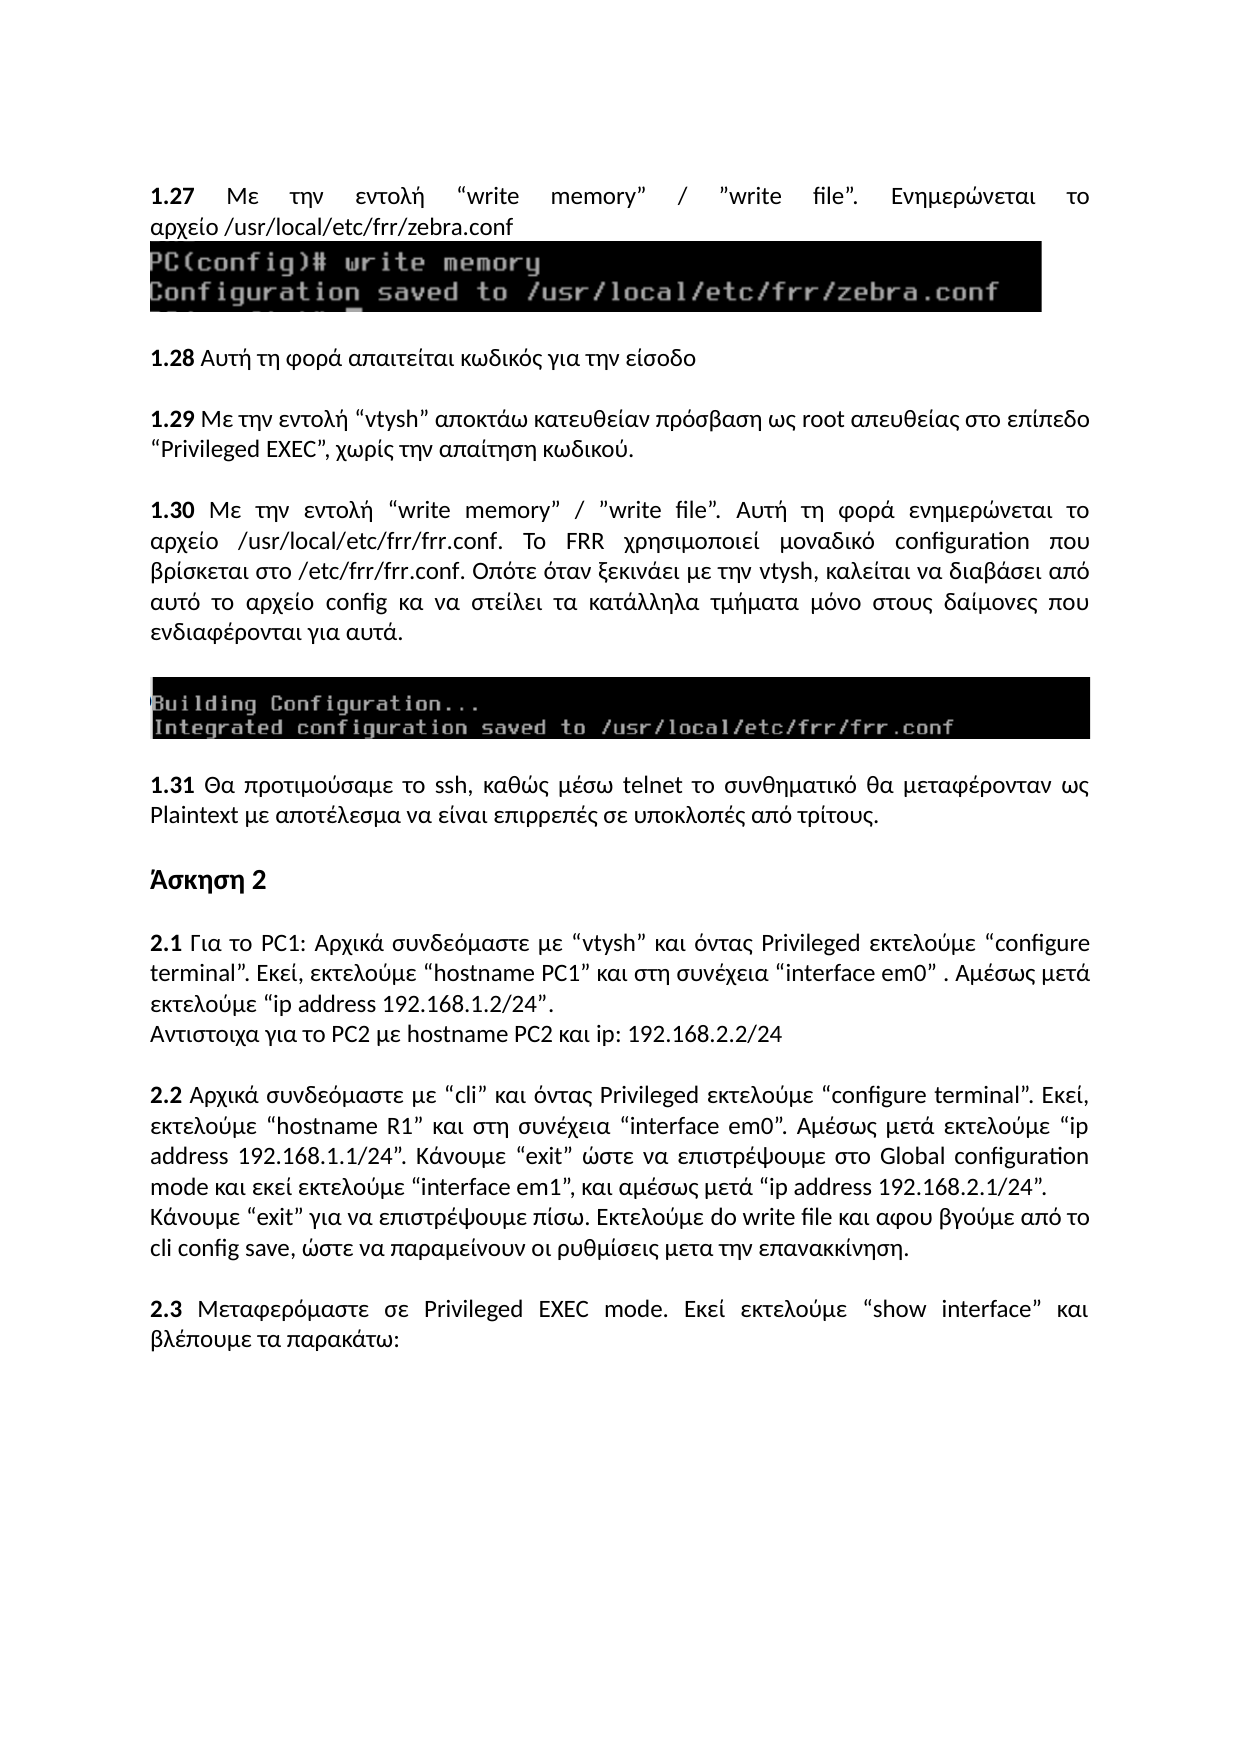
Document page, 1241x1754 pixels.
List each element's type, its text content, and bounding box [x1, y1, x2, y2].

text 1.30 Με την εντολή “write memory” / ”write file”. Αυτή τη φορά ενημερώνεται το αρχείο /usr/local/etc/frr/frr.conf. Το FRR χρησιμοποιεί μοναδικό configuration που βρίσκεται στο /etc/frr/frr.conf. Οπότε όταν ξεκινάει με την vtysh, καλείται να διαβάσει από αυτό το αρχείο config κα να στείλει τα κατάλληλα τμήματα μόνο στους δαίμονες που ενδιαφέρονται για αυτά. [150, 494, 1090, 647]
text 1.28 Αυτή τη φορά απαιτείται κωδικός για την είσοδο [150, 342, 1090, 372]
text Κάνουμε “exit” για να επιστρέψουμε πίσω. Εκτελούμε do write file και αφου βγούμε από το cli config save, ώστε να παραμείνουν οι ρυθμίσεις μετα την επανακκίνηση. [150, 1202, 1090, 1263]
text Aντιστοιχα για το PC2 με hostname PC2 και ip: 192.168.2.2/24 [150, 1018, 1090, 1049]
text Άσκηση 2 [150, 861, 1090, 896]
picture [150, 677, 1091, 739]
text 1.29 Με την εντολή “vtysh” αποκτάω κατευθείαν πρόσβαση ως root απευθείας στο επίπεδο “Privileged EXEC”, χωρίς την απαίτηση κωδικού. [150, 403, 1090, 464]
text 1.27 Με την εντολή “write memory” / ”write file”. Ενημερώνεται το αρχείο /usr/local/etc/frr/zebra.conf [150, 181, 1090, 242]
text 2.2 Αρχικά συνδεόμαστε με “cli” και όντας Privileged εκτελούμε “configure terminal”. Εκεί, εκτελούμε “hostname R1” και στη συνέχεια “interface em0”. Αμέσως μετά εκτελούμε “ip address 192.168.1.1/24”. Κάνουμε “exit” ώστε να επιστρέψουμε στο Global configuration mode και εκεί εκτελούμε “interface em1”, και αμέσως μετά “ip address 192.168.2.1/24”. [150, 1079, 1090, 1202]
text 2.3 Μεταφερόμαστε σε Privileged EXEC mode. Εκεί εκτελούμε “show interface” και βλέπουμε τα παρακάτω: [150, 1293, 1090, 1354]
picture [150, 241, 1042, 312]
text 1.31 Θα προτιμούσαμε το ssh, καθώς μέσω telnet το συνθηματικό θα μεταφέρονταν ως Plaintext με αποτέλεσμα να είναι επιρρεπές σε υποκλοπές από τρίτους. [150, 769, 1090, 830]
text 2.1 Για το PC1: Αρχικά συνδεόμαστε με “vtysh” και όντας Privileged εκτελούμε “configure terminal”. Εκεί, εκτελούμε “hostname PC1” και στη συνέχεια “interface em0” . Αμέσως μετά εκτελούμε “ip address 192.168.1.2/24”. [150, 927, 1090, 1018]
